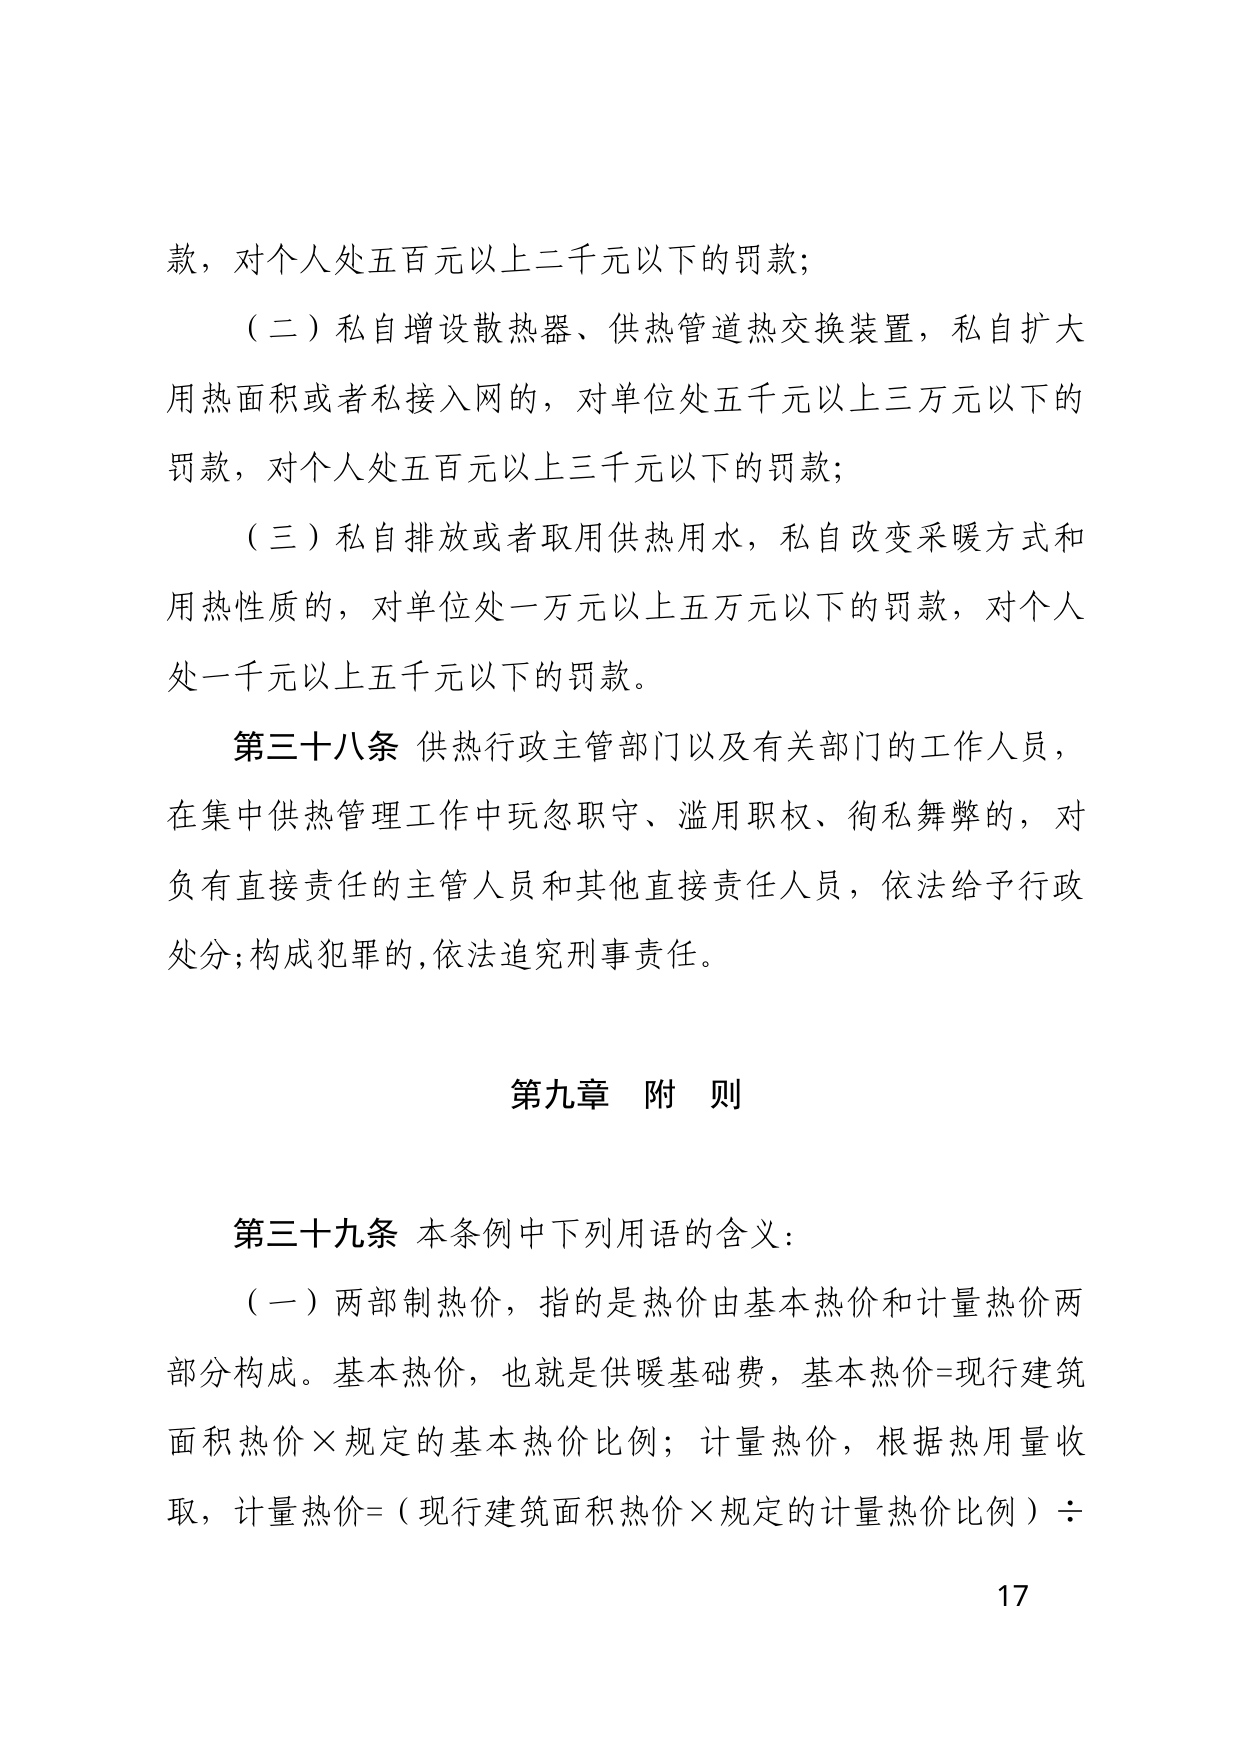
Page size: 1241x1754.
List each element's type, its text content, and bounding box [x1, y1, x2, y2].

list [165, 1266, 1087, 1544]
text 第九章 附 则 [165, 1057, 1087, 1126]
text （二）私自增设散热器、供热管道热交换装置，私自扩大用热面积或者私接入网的，对单位处五千元以上三万元以下的罚款，对个人处五百元以上三千元以下的罚款； [165, 291, 1087, 500]
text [165, 222, 1087, 291]
text （三）私自排放或者取用供热用水，私自改变采暖方式和用热性质的，对单位处一万元以上五万元以下的罚款，对个人处一千元以上五千元以下的罚款。 [165, 500, 1087, 709]
text 第三十八条 供热行政主管部门以及有关部门的工作人员，在集中供热管理工作中玩忽职守、滥用职权、徇私舞弊的，对负有直接责任的主管人员和其他直接责任人员，依法给予行政处分;构成犯罪的,依法追究刑事责任。 [165, 709, 1087, 987]
text 第三十九条 本条例中下列用语的含义: [165, 1196, 1087, 1266]
